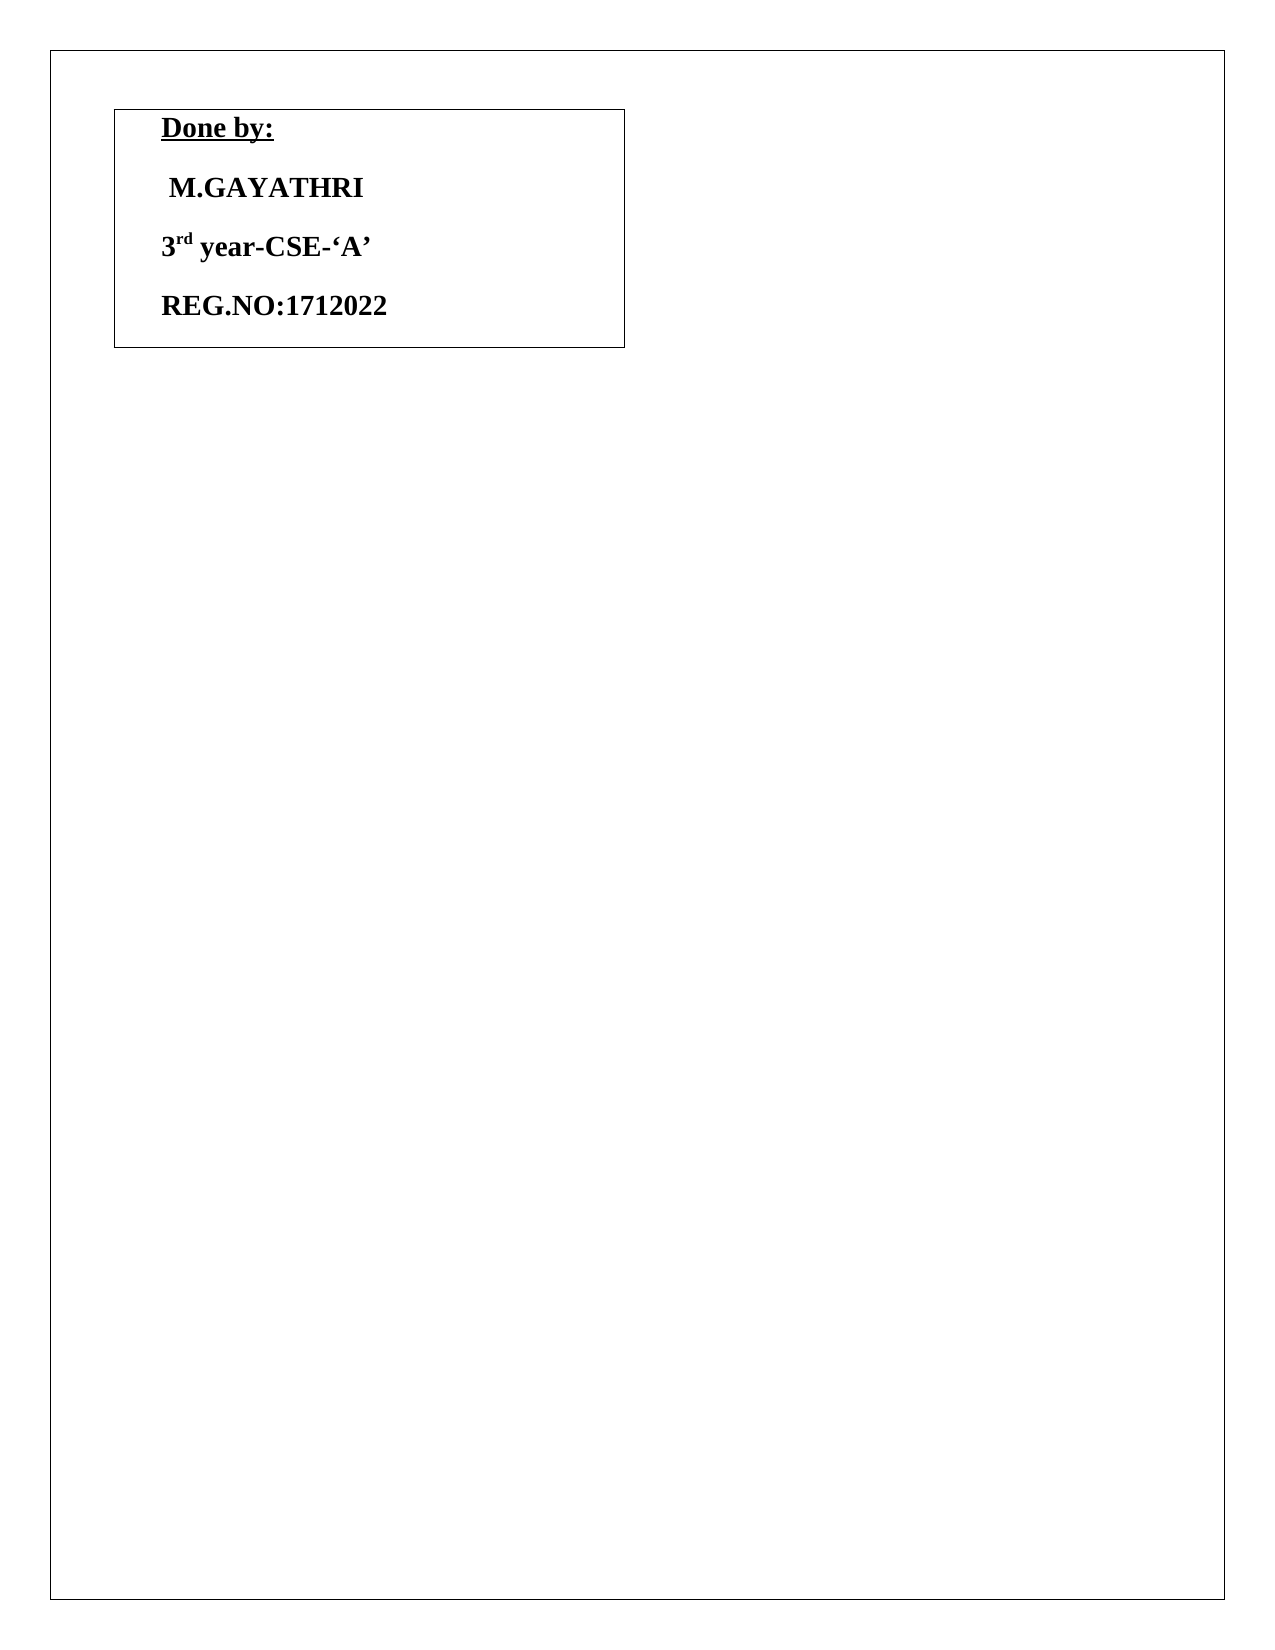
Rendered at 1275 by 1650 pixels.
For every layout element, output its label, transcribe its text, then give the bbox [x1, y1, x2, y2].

table_header Done by: M.GAYATHRI 3rd year-CSE-‘A’ REG.NO:1712022 [115, 110, 624, 347]
